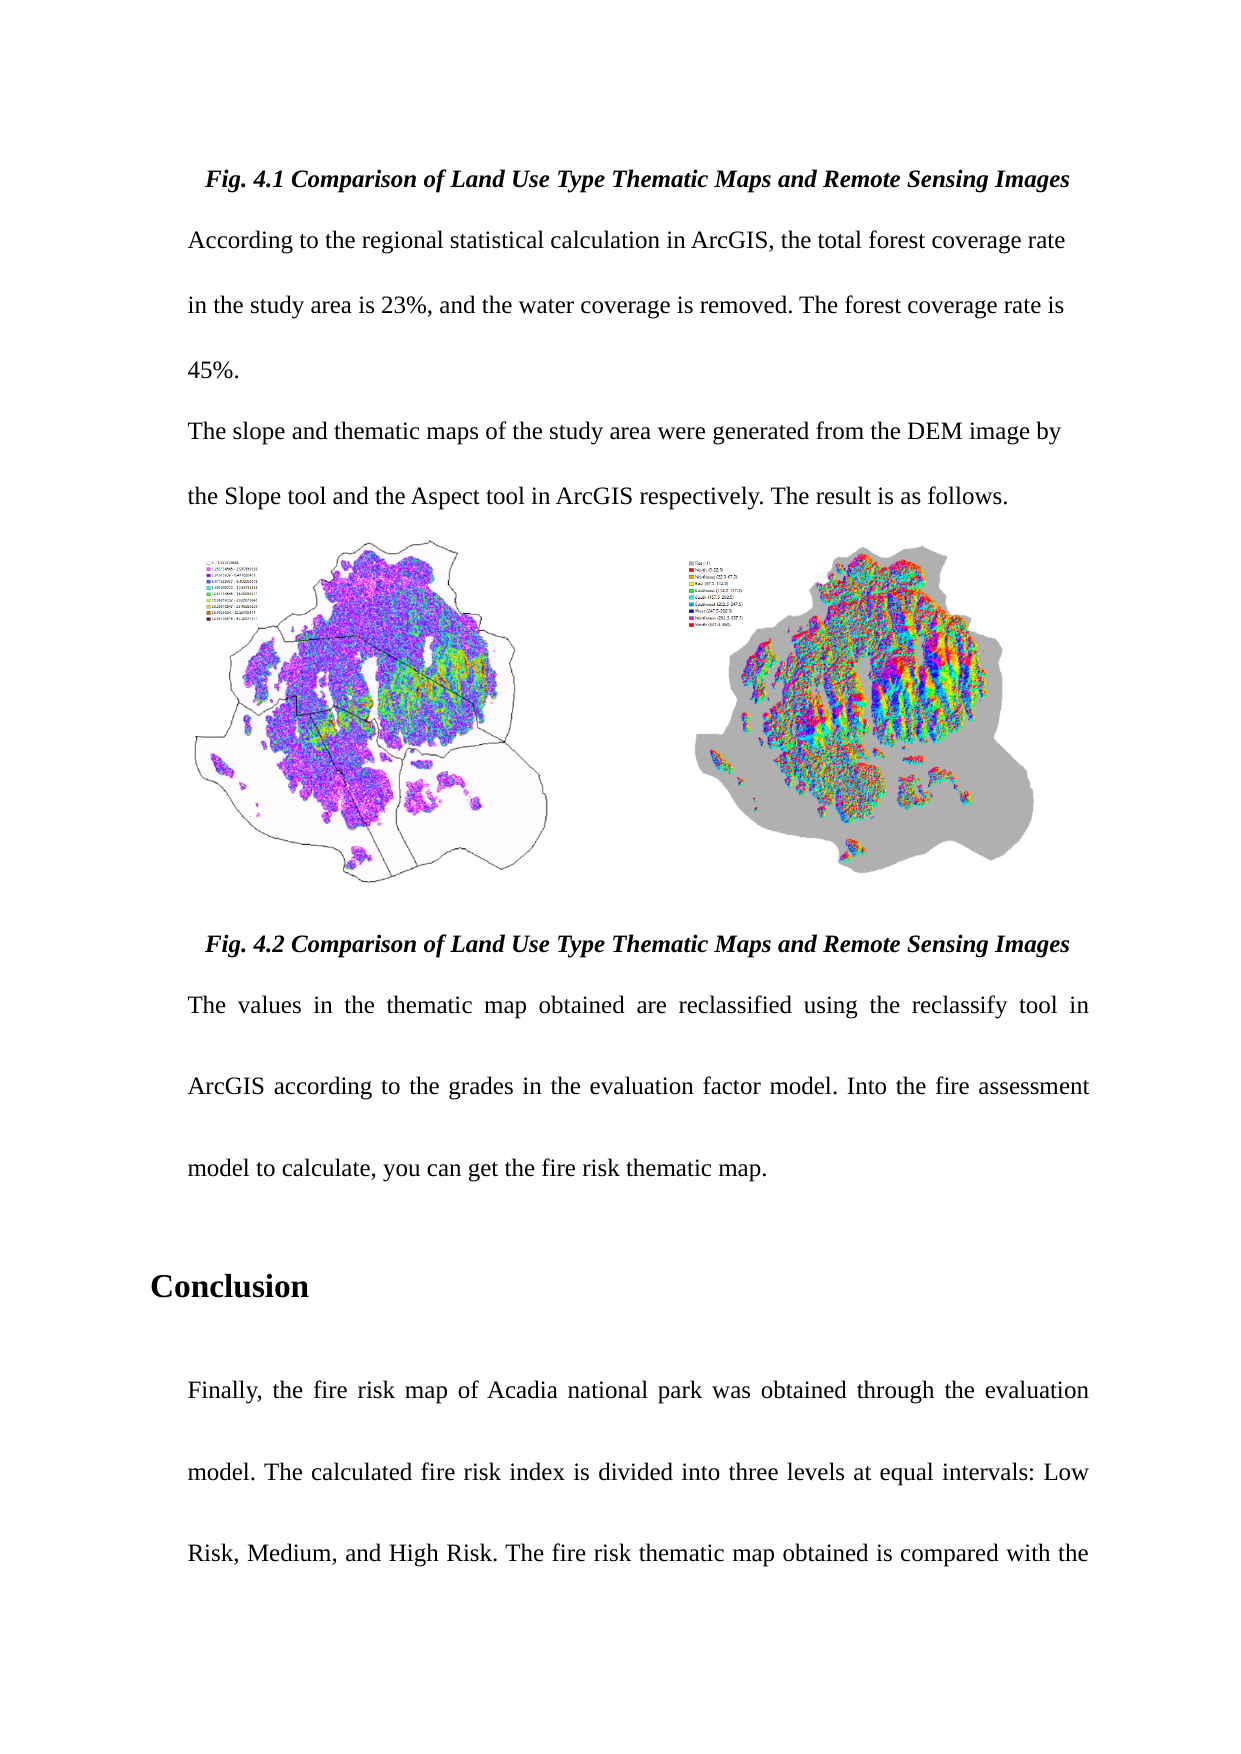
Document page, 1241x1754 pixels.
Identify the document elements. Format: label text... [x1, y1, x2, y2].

text According to the regional statistical calculation in ArcGIS, the total forest coverage rate in the study area is 23%, and the water coverage is removed. The forest coverage rate is 45%. [187, 223, 1090, 386]
picture [187, 540, 553, 882]
text Fig. 4.1 Comparison of Land Use Type Thematic Maps and Remote Sensing Images [187, 162, 1090, 194]
text Fig. 4.2 Comparison of Land Use Type Thematic Maps and Remote Sensing Images [187, 927, 1090, 959]
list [187, 1373, 1090, 1568]
text The slope and thematic maps of the study area were generated from the DEM image by the Slope tool and the Aspect tool in ArcGIS respectively. The result is as follows. [187, 414, 1090, 512]
picture [678, 542, 1047, 890]
text The values in the thematic map obtained are reclassified using the reclassify tool in ArcGIS according to the grades in the evaluation factor model. Into the fire assessment model to calculate, you can get the fire risk thematic map. [187, 988, 1090, 1183]
subtitle Conclusion [150, 1253, 1090, 1318]
